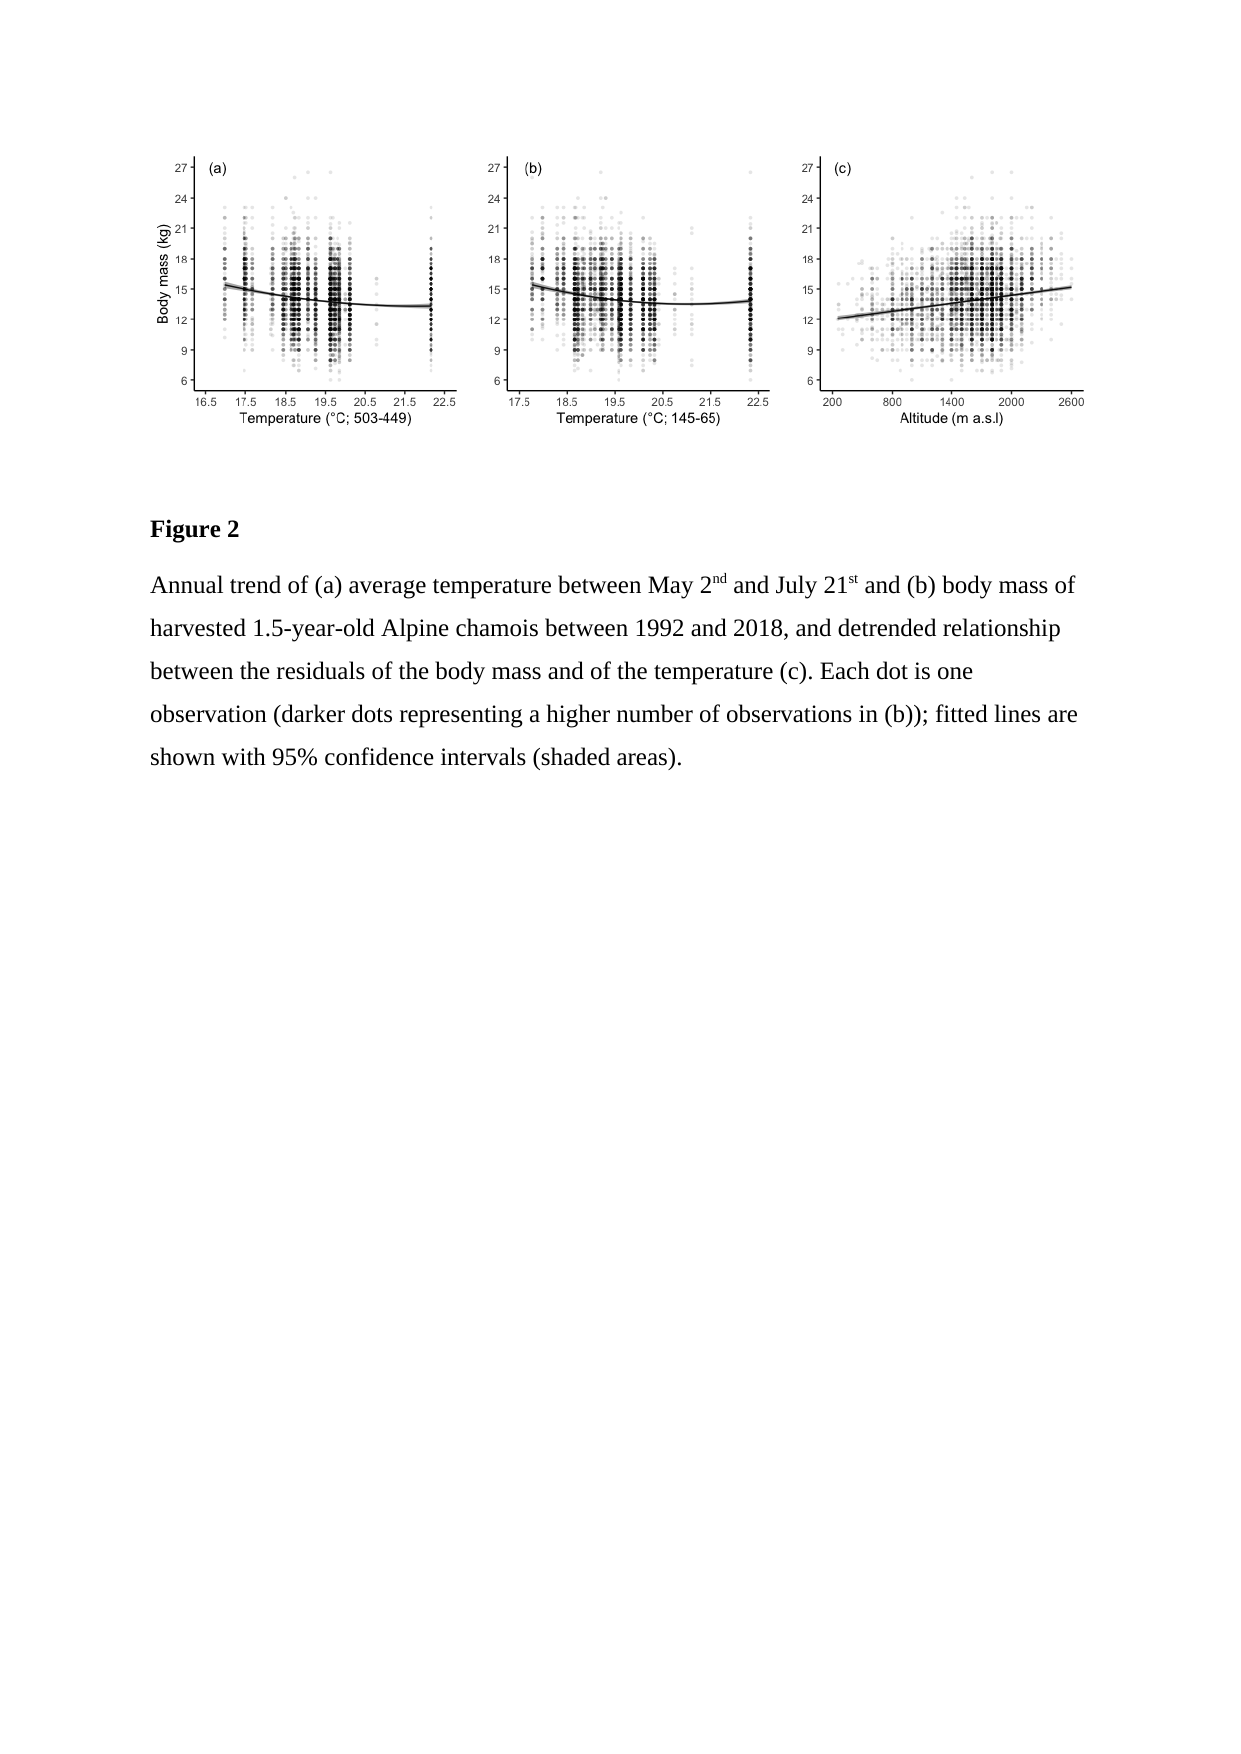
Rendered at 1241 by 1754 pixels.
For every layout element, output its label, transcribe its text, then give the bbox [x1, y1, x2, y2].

text Figure 2 [150, 514, 1090, 543]
picture [150, 150, 1090, 432]
text Annual trend of (a) average temperature between May 2nd and July 21st and (b) body mass of harvested 1.5-year-old Alpine chamois between 1992 and 2018, and detrended relationship between the residuals of the body mass and of the temperature (c). Each dot is one observation (darker dots representing a higher number of observations in (b)); fitted lines are shown with 95% confidence intervals (shaded areas). [150, 570, 1090, 771]
